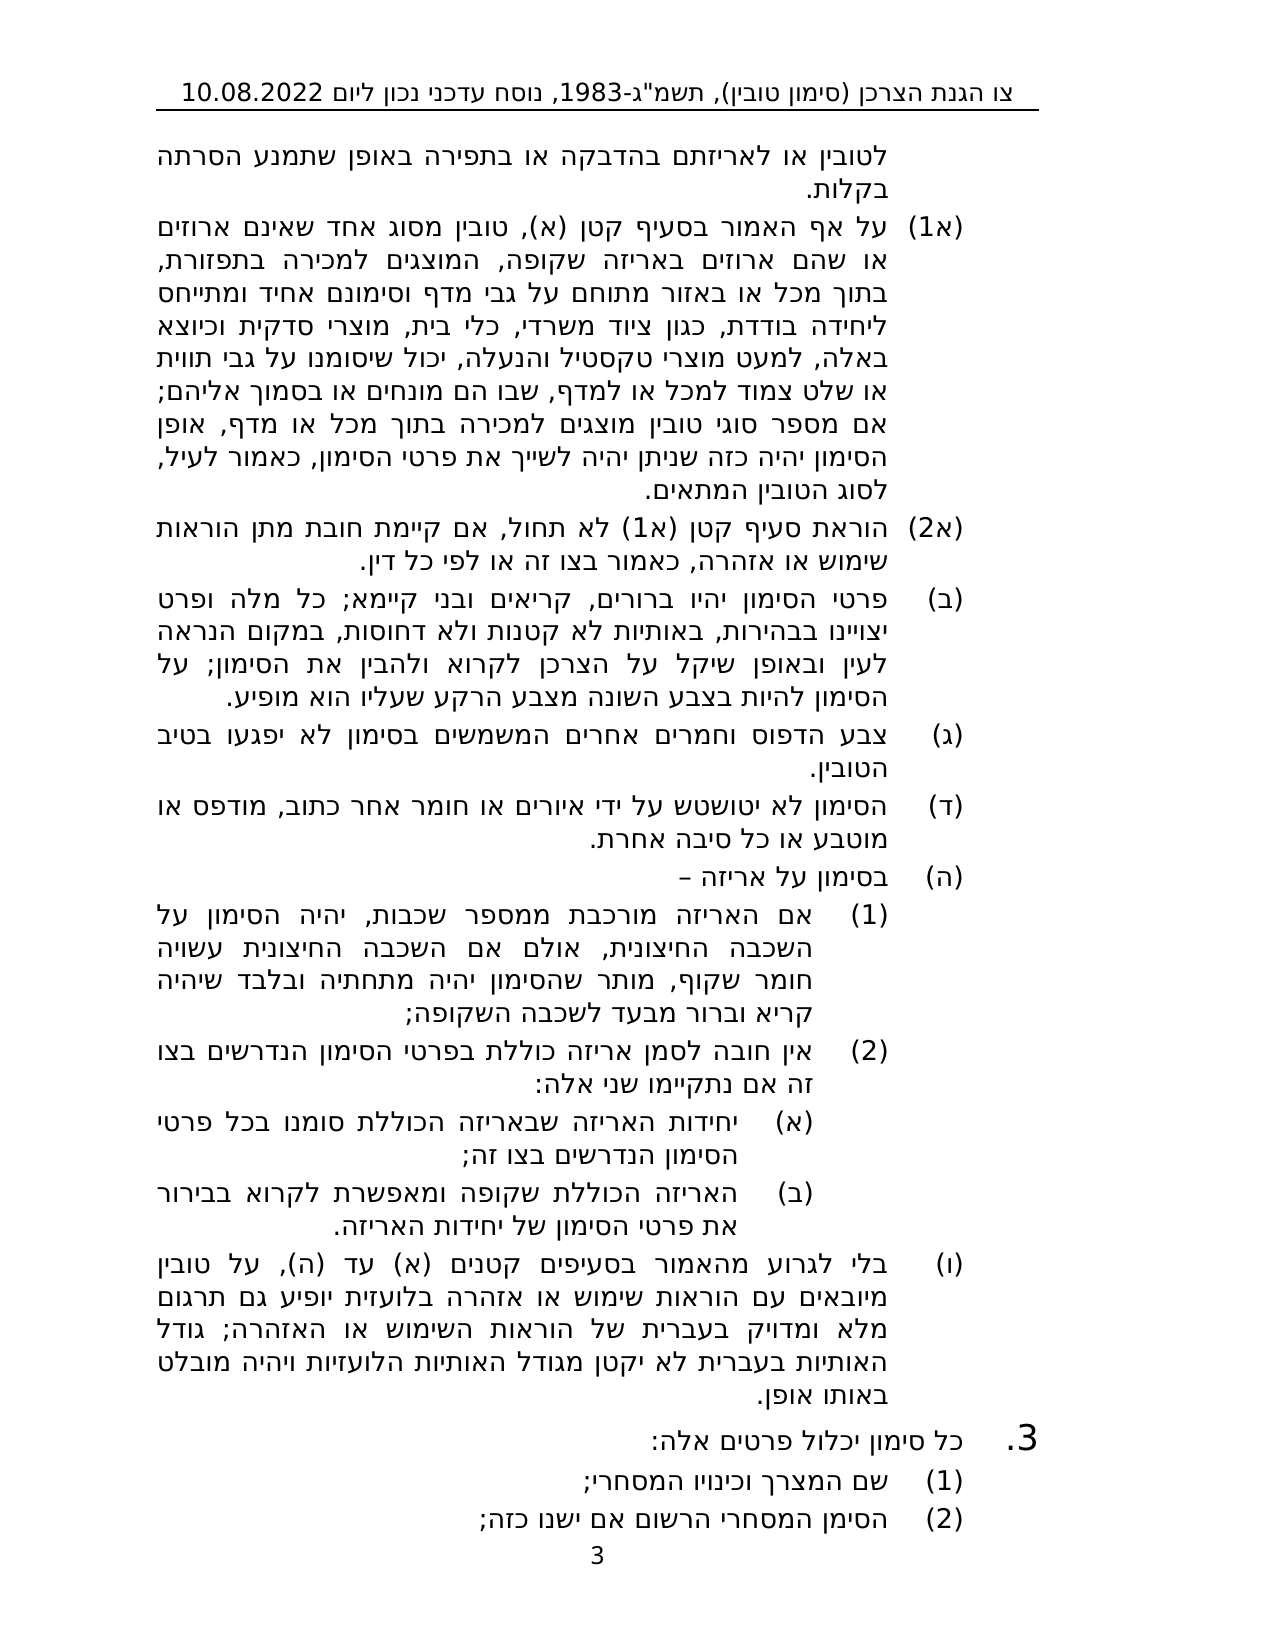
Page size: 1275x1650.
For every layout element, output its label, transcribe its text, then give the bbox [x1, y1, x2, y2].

text (ה) בסימון על אריזה – [156, 867, 964, 899]
text (א) יחידות האריזה שבאריזה הכוללת סומנו בכל פרטי הסימון הנדרשים בצו זה; [156, 1112, 814, 1177]
text (1) אם האריזה מורכבת ממספר שכבות, יהיה הסימון על השכבה החיצונית, אולם אם השכבה החיצונית עשויה חומר שקוף, מותר שהסימון יהיה מתחתיה ובלבד שיהיה קריא וברור מבעד לשכבה השקופה; [156, 905, 889, 1035]
text (ו) בלי לגרוע מהאמור בסעיפים קטנים (א) עד (ה), על טובין מיובאים עם הוראות שימוש או אזהרה בלועזית יופיע גם תרגום מלא ומדויק בעברית של הוראות השימוש או האזהרה; גודל האותיות בעברית לא יקטן מגודל האותיות הלועזיות ויהיה מובלט באותו אופן. [156, 1254, 964, 1417]
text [156, 147, 1039, 211]
text (ג) צבע הדפוס וחמרים אחרים המשמשים בסימון לא יפגעו בטיב הטובין. [156, 725, 964, 790]
text (א2) הוראת סעיף קטן (א1) לא תחול, אם קיימת חובת מתן הוראות שימוש או אזהרה, כאמור בצו זה או לפי כל דין. [156, 518, 964, 582]
text (ד) הסימון לא יטושטש על ידי איורים או חומר אחר כתוב, מודפס או מוטבע או כל סיבה אחרת. [156, 796, 964, 861]
text (ב) האריזה הכוללת שקופה ומאפשרת לקרוא בבירור את פרטי הסימון של יחידות האריזה. [156, 1183, 814, 1248]
text 3. כל סימון יכלול פרטים אלה: [156, 1423, 1039, 1464]
text (1) שם המצרך וכינויו המסחרי; [156, 1471, 964, 1503]
text (ב) פרטי הסימון יהיו ברורים, קריאים ובני קיימא; כל מלה ופרט יצויינו בבהירות, באותיות לא קטנות ולא דחוסות, במקום הנראה לעין ובאופן שיקל על הצרכן לקרוא ולהבין את הסימון; על הסימון להיות בצבע השונה מצבע הרקע שעליו הוא מופיע. [156, 589, 964, 719]
text (א1) על אף האמור בסעיף קטן (א), טובין מסוג אחד שאינם ארוזים או שהם ארוזים באריזה שקופה, המוצגים למכירה בתפזורת, בתוך מכל או באזור מתוחם על גבי מדף וסימונם אחיד ומתייחס ליחידה בודדת, כגון ציוד משרדי, כלי בית, מוצרי סדקית וכיוצא באלה, למעט מוצרי טקסטיל והנעלה, יכול שיסומנו על גבי תווית או שלט צמוד למכל או למדף, שבו הם מונחים או בסמוך אליהם; אם מספר סוגי טובין מוצגים למכירה בתוך מכל או מדף, אופן הסימון יהיה כזה שניתן יהיה לשייך את פרטי הסימון, כאמור לעיל, לסוג הטובין המתאים. [156, 218, 964, 512]
text (2) אין חובה לסמן אריזה כוללת בפרטי הסימון הנדרשים בצו זה אם נתקיימו שני אלה: [156, 1042, 889, 1106]
